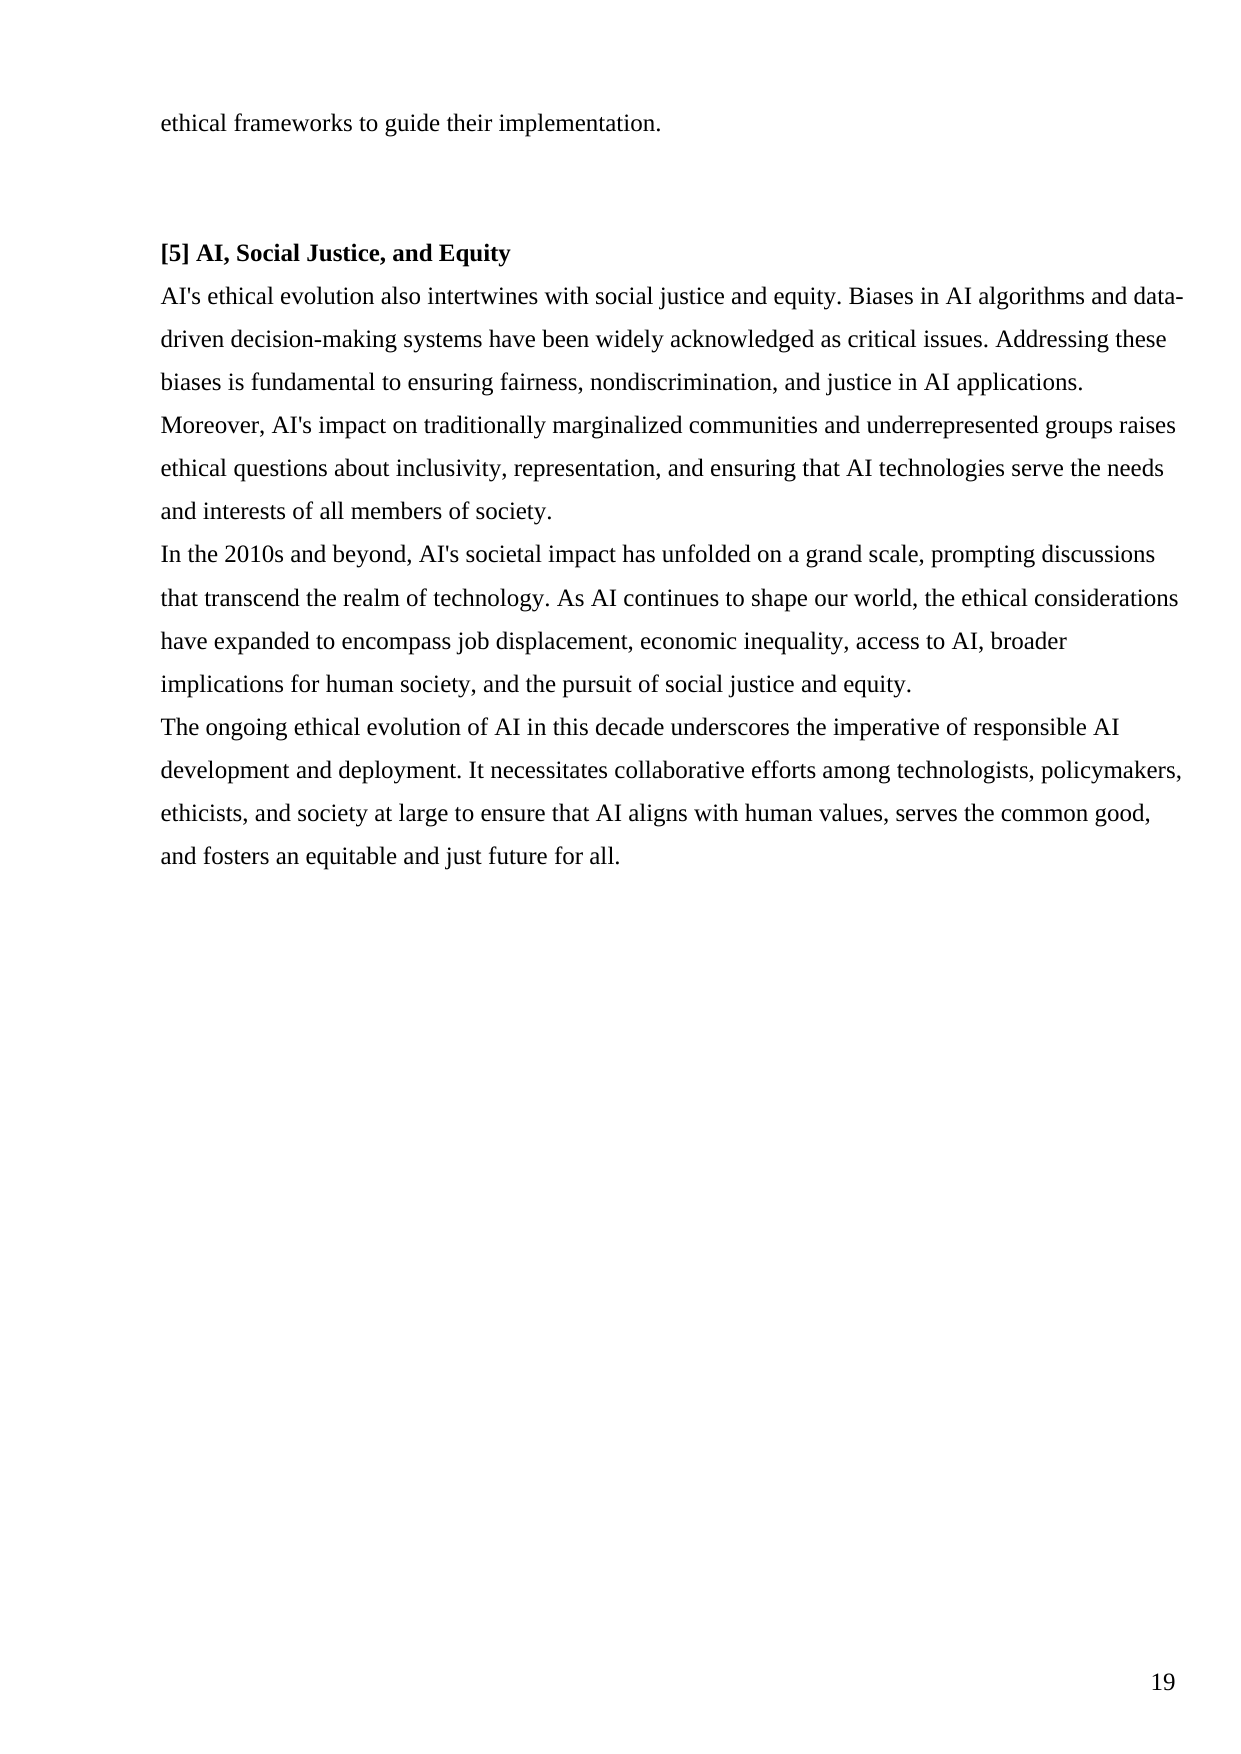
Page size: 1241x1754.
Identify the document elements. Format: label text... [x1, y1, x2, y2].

text Moreover, AI's impact on traditionally marginalized communities and underrepresented groups raises ethical questions about inclusivity, representation, and ensuring that AI technologies serve the needs and interests of all members of society. [160, 410, 1192, 525]
text In the 2010s and beyond, AI's societal impact has unfolded on a grand scale, prompting discussions that transcend the realm of technology. As AI continues to shape our world, the ethical considerations have expanded to encompass job displacement, economic inequality, access to AI, broader implications for human society, and the pursuit of social justice and equity. [160, 539, 1192, 698]
text [5] AI, Social Justice, and Equity [160, 238, 1192, 266]
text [160, 108, 1192, 137]
text The ongoing ethical evolution of AI in this decade underscores the imperative of responsible AI development and deployment. It necessitates collaborative efforts among technologists, policymakers, ethicists, and society at large to ensure that AI aligns with human values, serves the common good, and fosters an equitable and just future for all. [160, 712, 1192, 870]
text AI's ethical evolution also intertwines with social justice and equity. Biases in AI algorithms and data-driven decision-making systems have been widely acknowledged as critical issues. Addressing these biases is fundamental to ensuring fairness, nondiscrimination, and justice in AI applications. [160, 281, 1192, 396]
